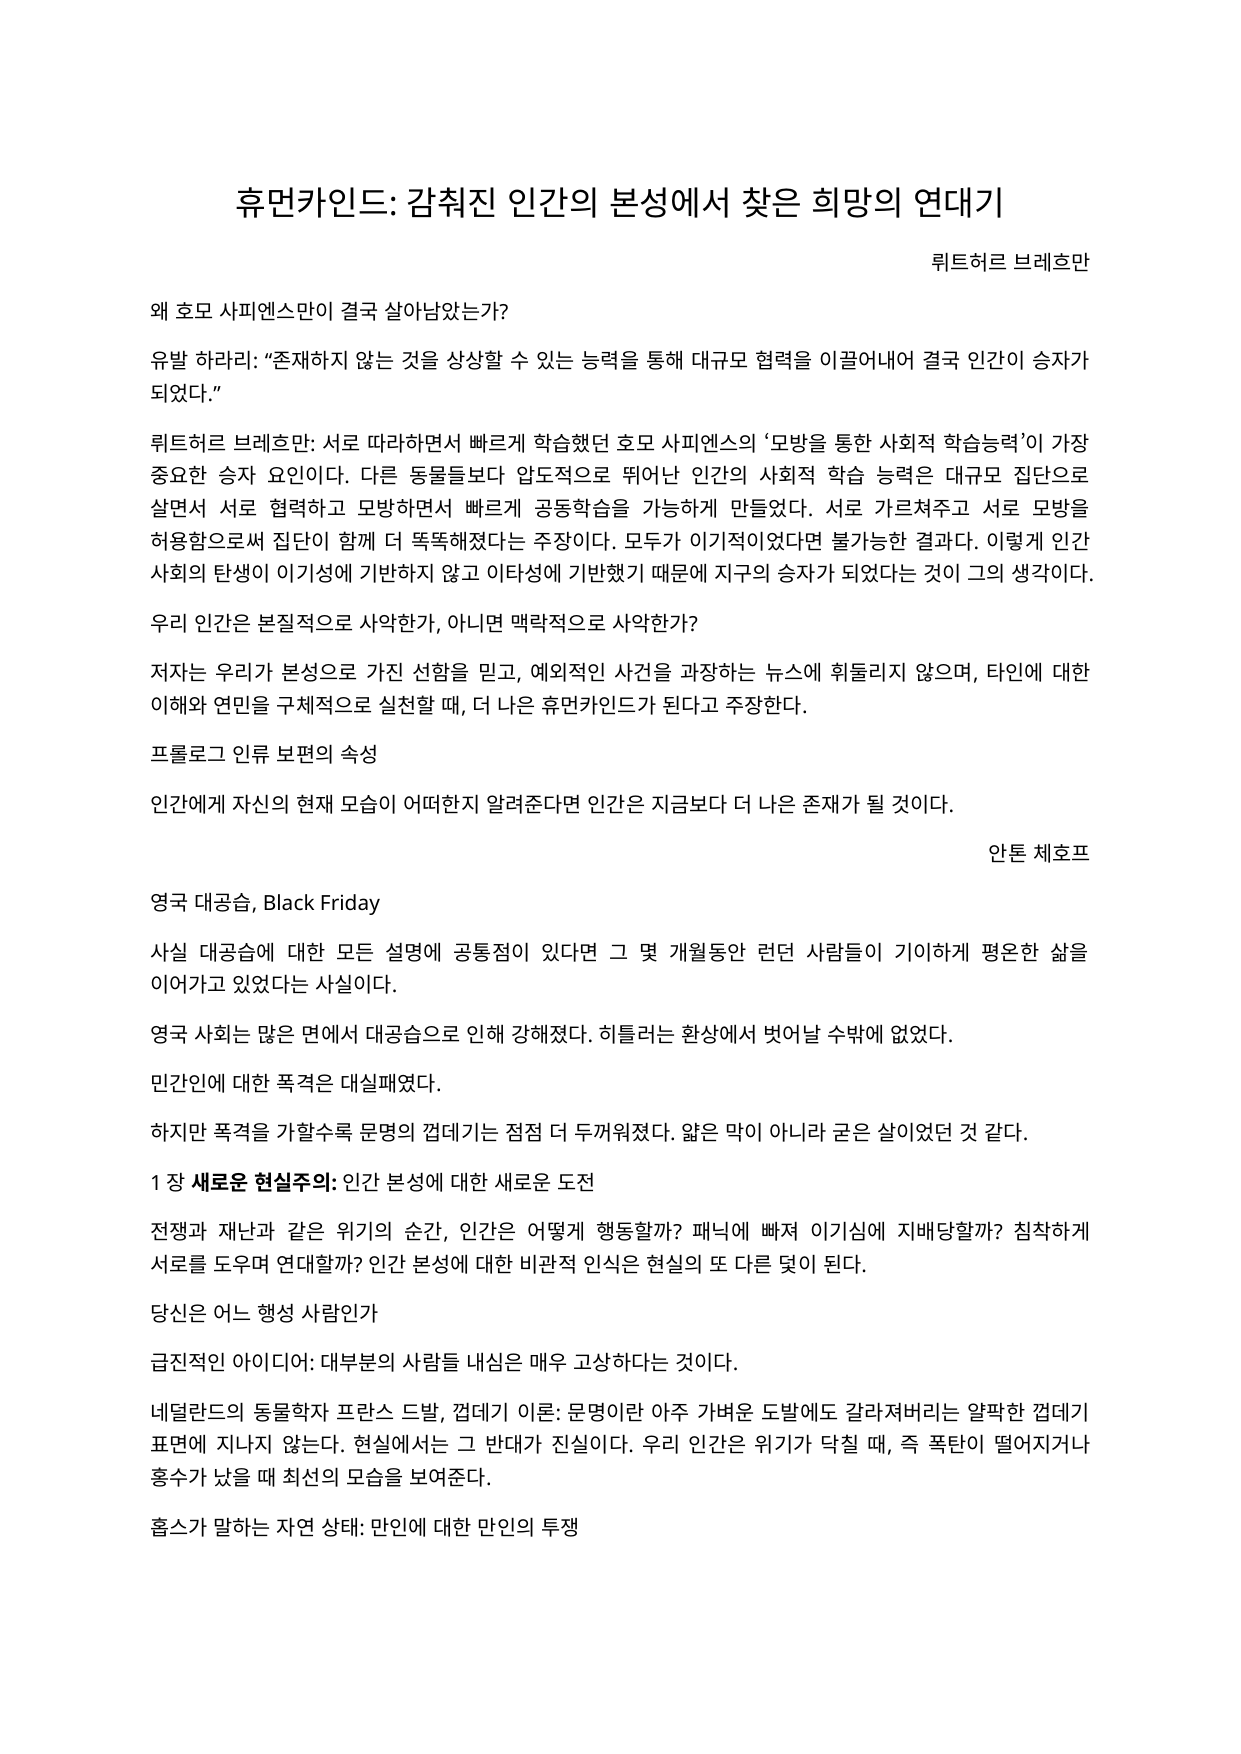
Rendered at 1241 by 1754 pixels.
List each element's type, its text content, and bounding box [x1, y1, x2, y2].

text 전쟁과 재난과 같은 위기의 순간, 인간은 어떻게 행동할까? 패닉에 빠져 이기심에 지배당할까? 침착하게 서로를 도우며 연대할까? 인간 본성에 대한 비관적 인식은 현실의 또 다른 덫이 된다. [150, 1215, 1090, 1278]
text 민간인에 대한 폭격은 대실패였다. [150, 1067, 1090, 1097]
text 우리 인간은 본질적으로 사악한가, 아니면 맥락적으로 사악한가? [150, 607, 1090, 637]
text 휴먼카인드: 감춰진 인간의 본성에서 찾은 희망의 연대기 [150, 177, 1090, 226]
text 뤼트허르 브레흐만: 서로 따라하면서 빠르게 학습했던 호모 사피엔스의 ‘모방을 통한 사회적 학습능력’이 가장 중요한 승자 요인이다. 다른 동물들보다 압도적으로 뛰어난 인간의 사회적 학습 능력은 대규모 집단으로 살면서 서로 협력하고 모방하면서 빠르게 공동학습을 가능하게 만들었다. 서로 가르쳐주고 서로 모방을 허용함으로써 집단이 함께 더 똑똑해졌다는 주장이다. 모두가 이기적이었다면 불가능한 결과다. 이렇게 인간 사회의 탄생이 이기성에 기반하지 않고 이타성에 기반했기 때문에 지구의 승자가 되었다는 것이 그의 생각이다. [150, 427, 1090, 588]
text 영국 대공습, Black Friday [150, 886, 1090, 917]
text 네덜란드의 동물학자 프란스 드발, 껍데기 이론: 문명이란 아주 가벼운 도발에도 갈라져버리는 얄팍한 껍데기 표면에 지나지 않는다. 현실에서는 그 반대가 진실이다. 우리 인간은 위기가 닥칠 때, 즉 폭탄이 떨어지거나 홍수가 났을 때 최선의 모습을 보여준다. [150, 1396, 1090, 1492]
text 하지만 폭격을 가할수록 문명의 껍데기는 점점 더 두꺼워졌다. 얇은 막이 아니라 굳은 살이었던 것 같다. [150, 1117, 1090, 1147]
text 왜 호모 사피엔스만이 결국 살아남았는가? [150, 295, 1090, 326]
text 급진적인 아이디어: 대부분의 사람들 내심은 매우 고상하다는 것이다. [150, 1347, 1090, 1377]
text 1장 새로운 현실주의: 인간 본성에 대한 새로운 도전 [150, 1166, 1090, 1196]
text 사실 대공습에 대한 모든 설명에 공통점이 있다면 그 몇 개월동안 런던 사람들이 기이하게 평온한 삶을 이어가고 있었다는 사실이다. [150, 936, 1090, 999]
text 저자는 우리가 본성으로 가진 선함을 믿고, 예외적인 사건을 과장하는 뉴스에 휘둘리지 않으며, 타인에 대한 이해와 연민을 구체적으로 실천할 때, 더 나은 휴먼카인드가 된다고 주장한다. [150, 656, 1090, 719]
text 당신은 어느 행성 사람인가 [150, 1297, 1090, 1328]
text 영국 사회는 많은 면에서 대공습으로 인해 강해졌다. 히틀러는 환상에서 벗어날 수밖에 없었다. [150, 1018, 1090, 1048]
text 유발 하라리: “존재하지 않는 것을 상상할 수 있는 능력을 통해 대규모 협력을 이끌어내어 결국 인간이 승자가 되었다.” [150, 345, 1090, 408]
text 안톤 체호프 [150, 837, 1090, 867]
text 홉스가 말하는 자연 상태: 만인에 대한 만인의 투쟁 [150, 1511, 1090, 1541]
text 인간에게 자신의 현재 모습이 어떠한지 알려준다면 인간은 지금보다 더 나은 존재가 될 것이다. [150, 788, 1090, 818]
text 프롤로그 인류 보편의 속성 [150, 738, 1090, 769]
text 뤼트허르 브레흐만 [150, 246, 1090, 276]
